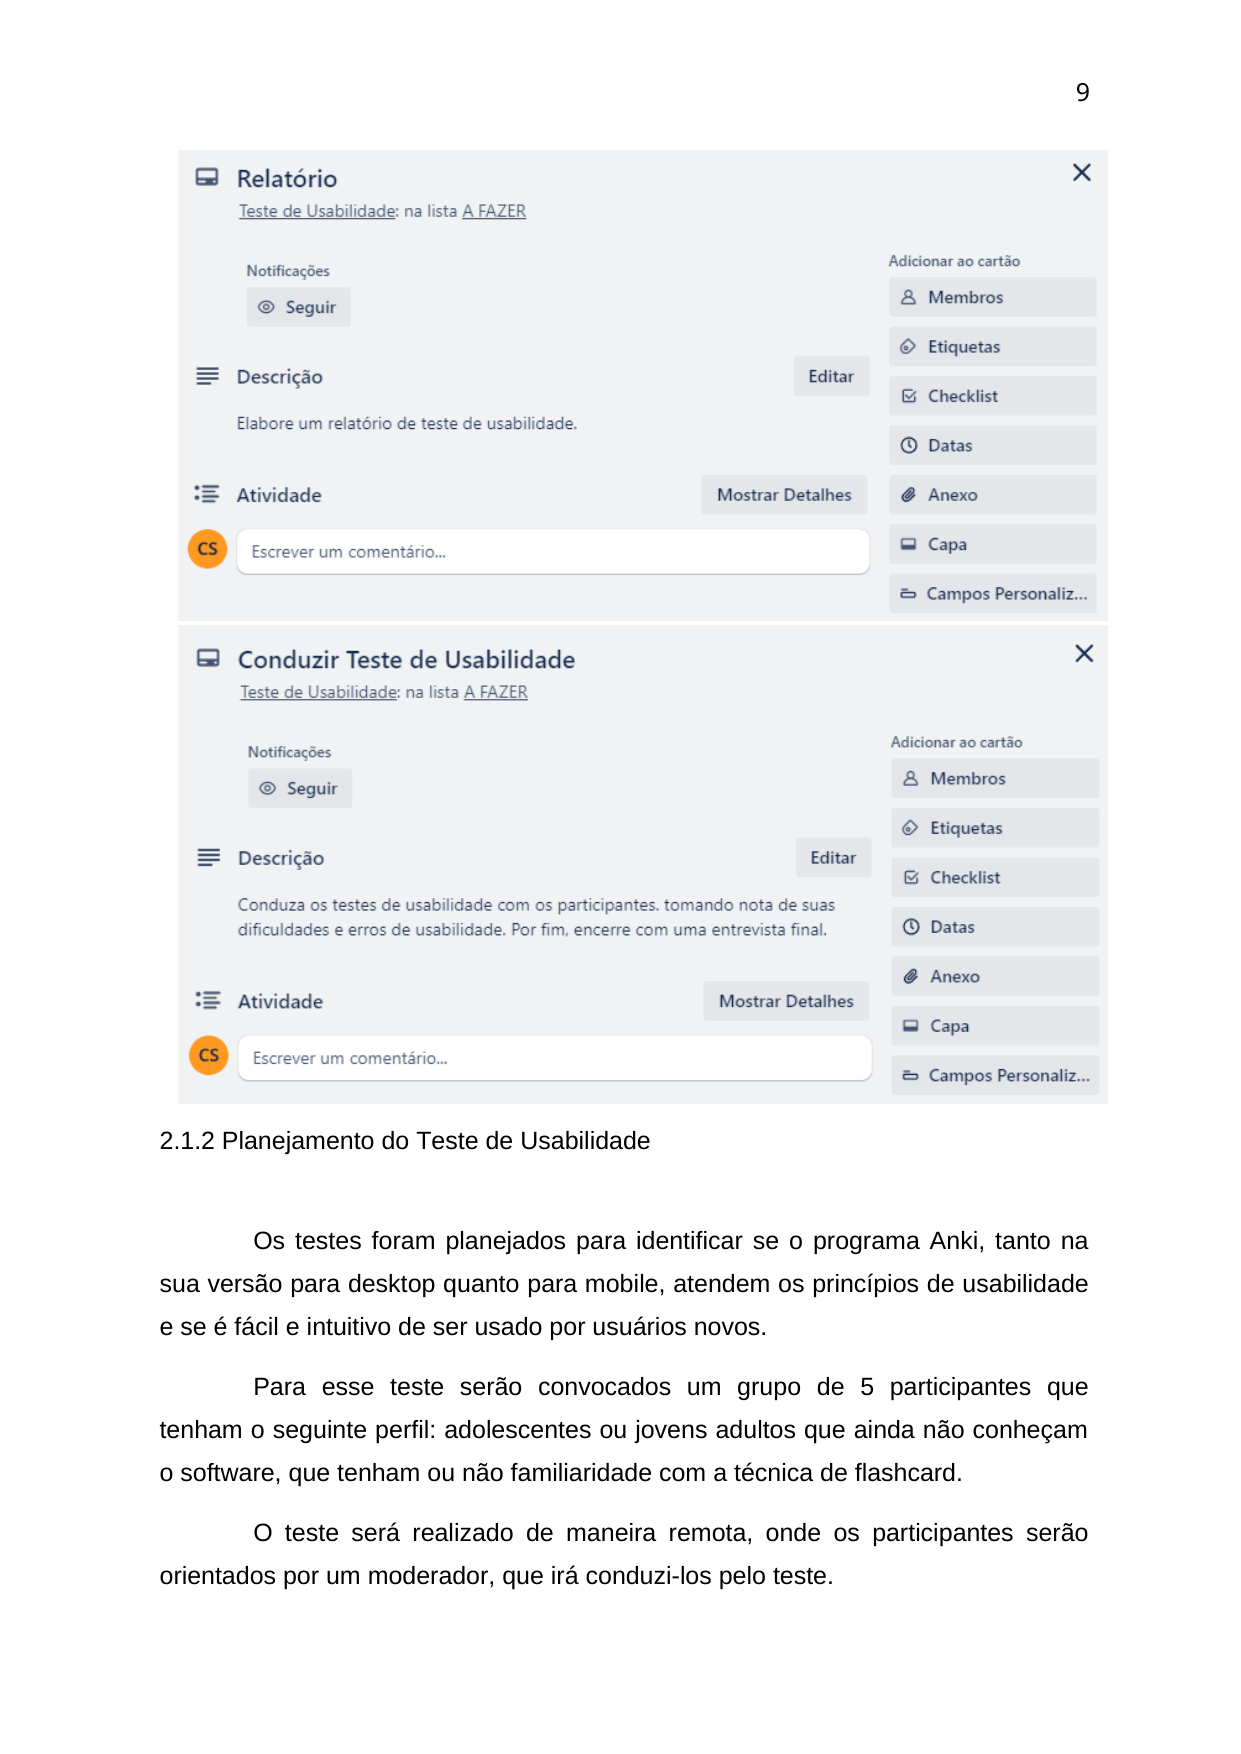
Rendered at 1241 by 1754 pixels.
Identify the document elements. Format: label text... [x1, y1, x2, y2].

text Para esse teste serão convocados um grupo de 5 participantes que tenham o seguinte perfil: adolescentes ou jovens adultos que ainda não conheçam o software, que tenham ou não familiaridade com a técnica de flashcard. [159, 1372, 1090, 1487]
text O teste será realizado de maneira remota, onde os participantes serão orientados por um moderador, que irá conduzi-los pelo teste. [159, 1518, 1090, 1590]
text Os testes foram planejados para identificar se o programa Anki, tanto na sua versão para desktop quanto para mobile, atendem os princípios de usabilidade e se é fácil e intuitivo de ser usado por usuários novos. [159, 1226, 1090, 1341]
text 2.1.2 Planejamento do Teste de Usabilidade [159, 1126, 1090, 1155]
